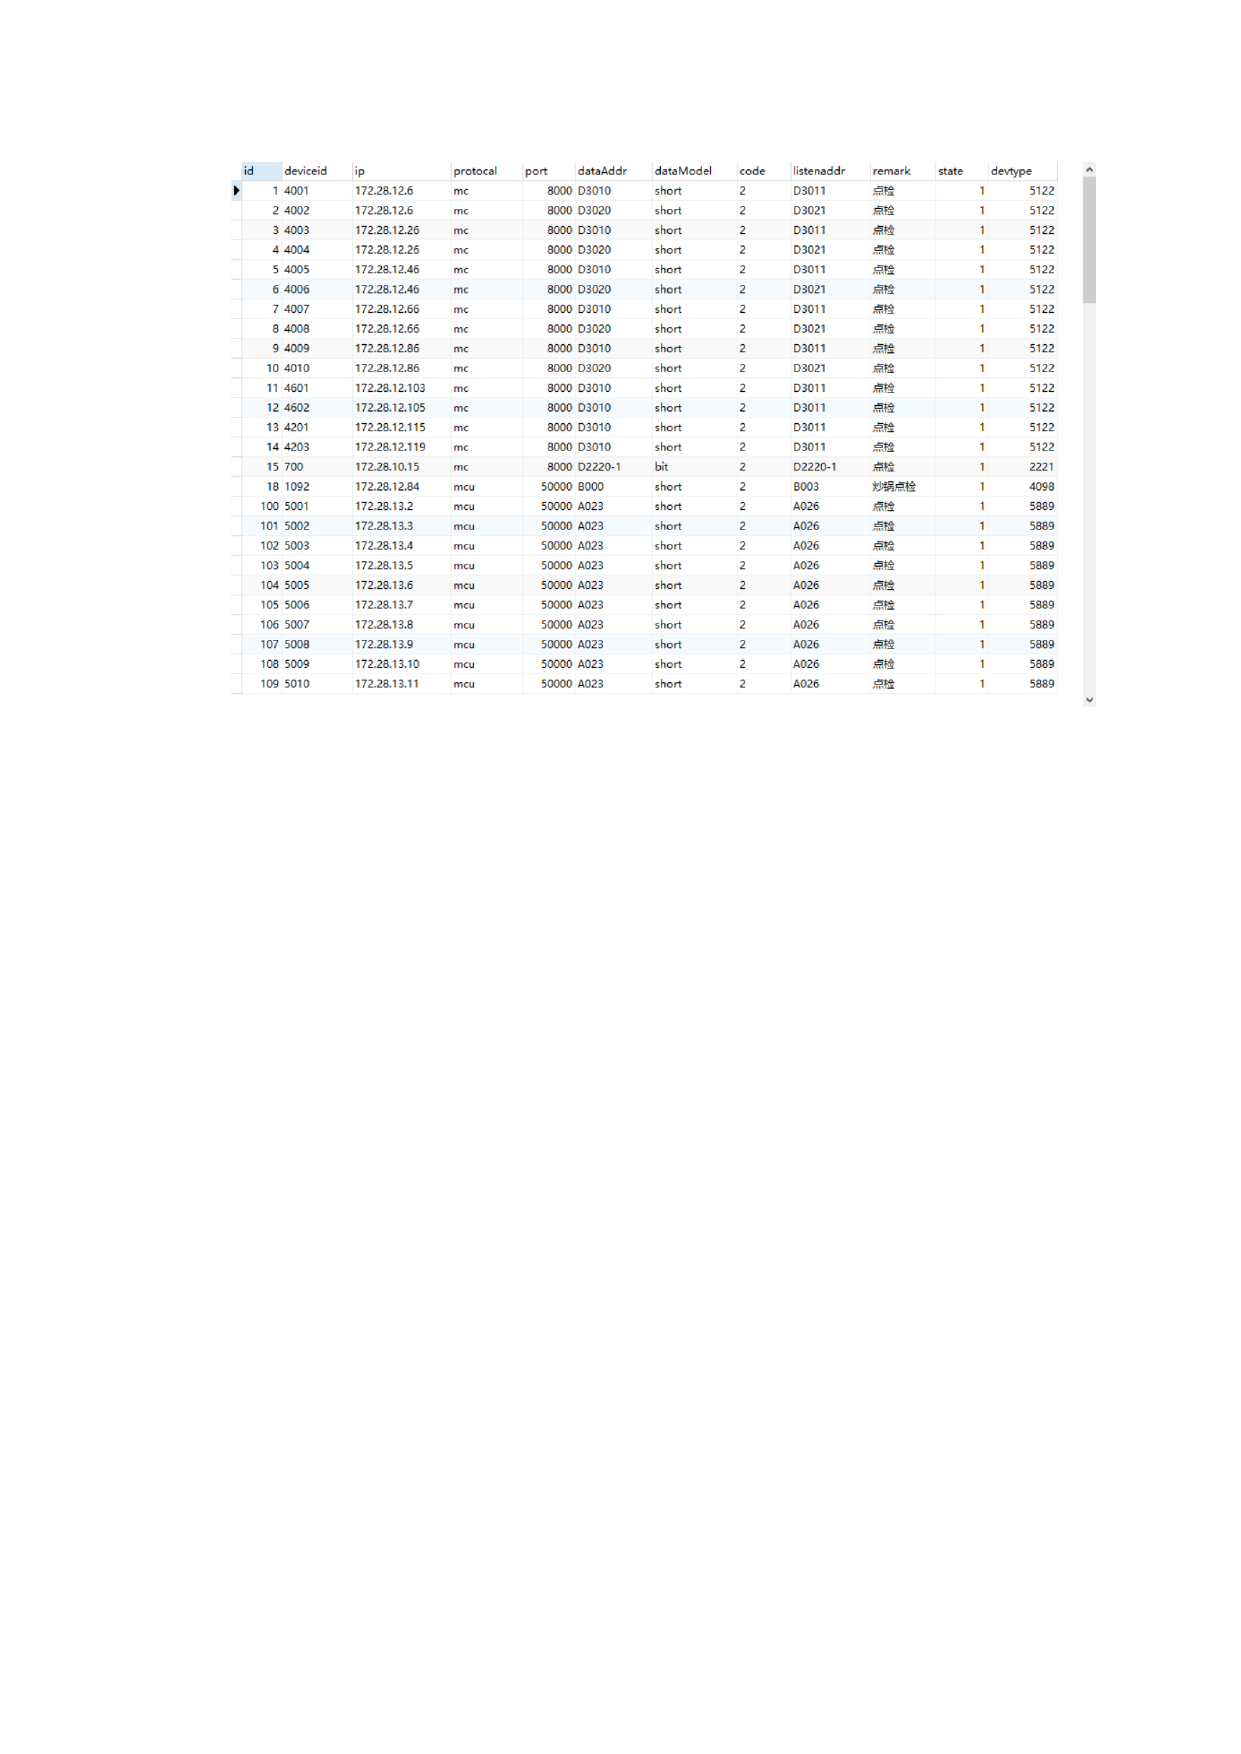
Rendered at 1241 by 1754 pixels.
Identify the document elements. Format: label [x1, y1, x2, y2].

picture [231, 162, 1097, 707]
